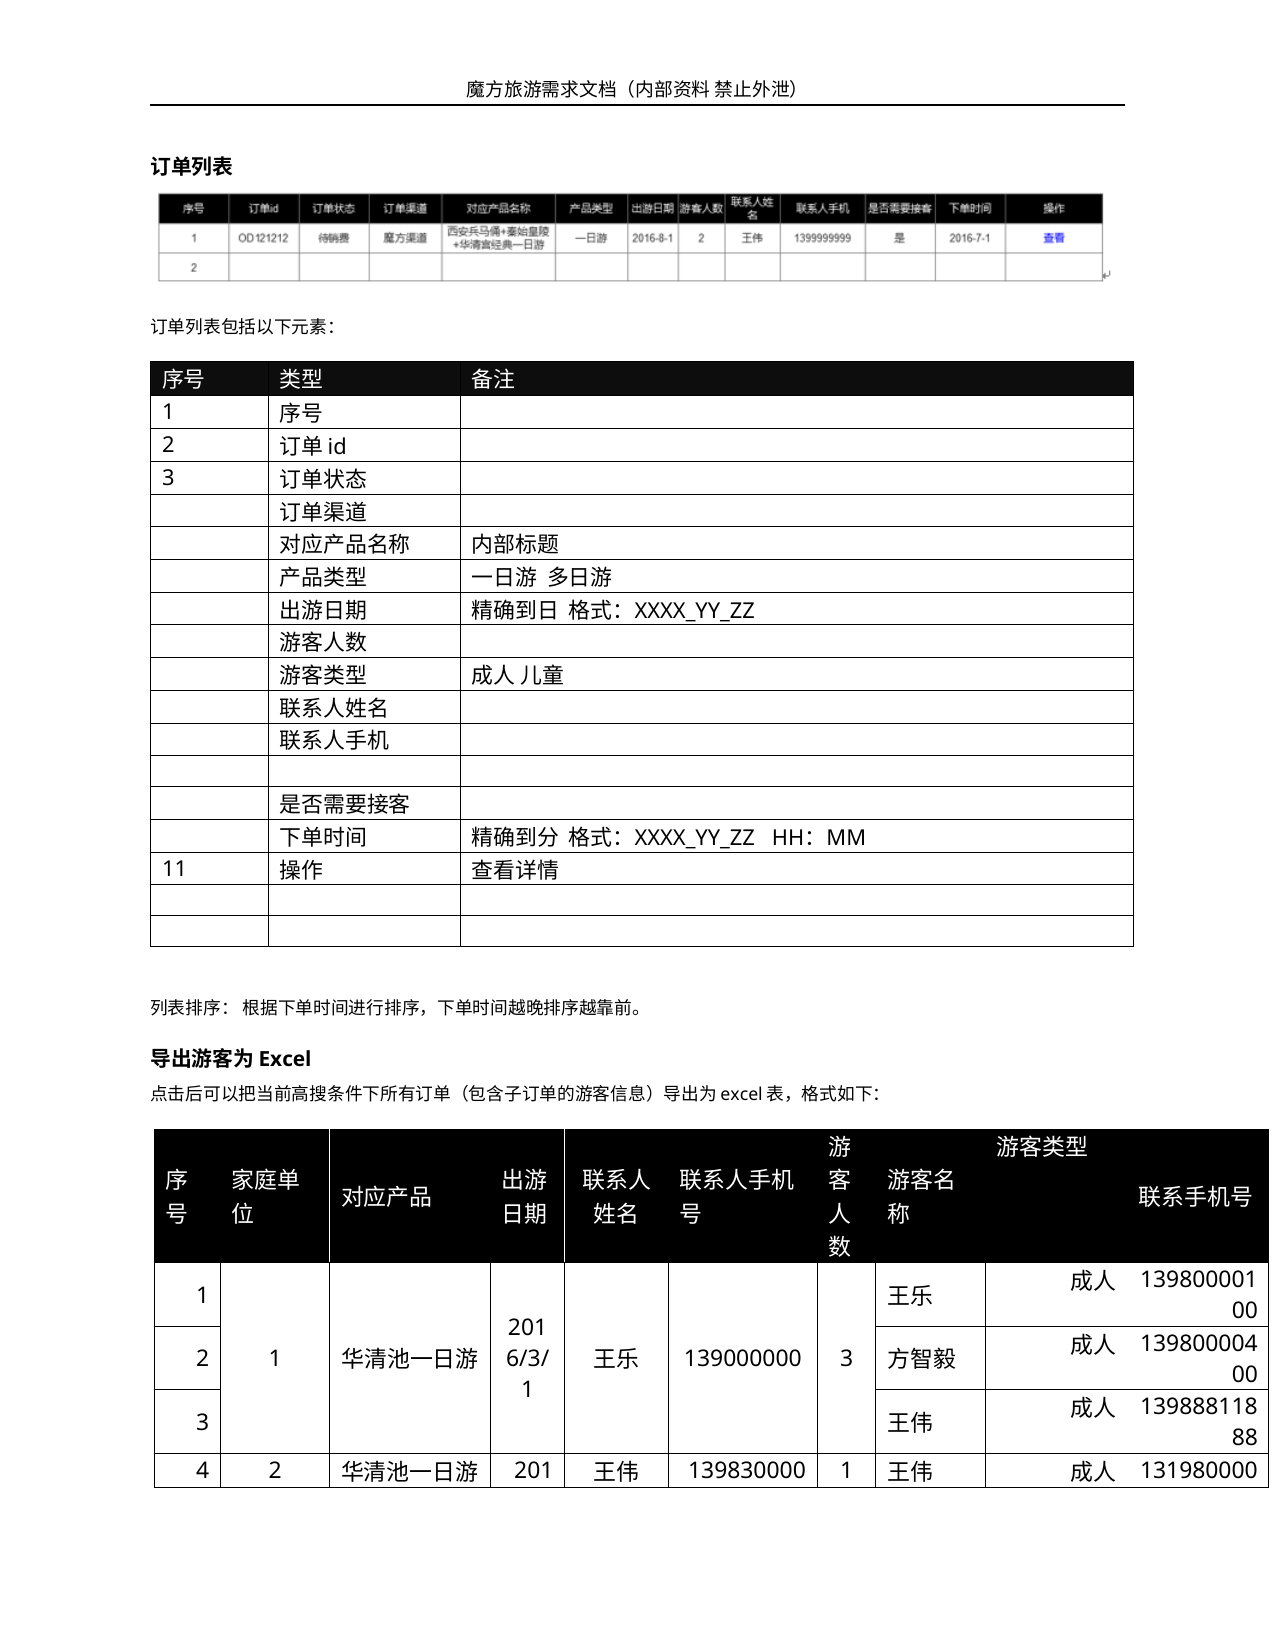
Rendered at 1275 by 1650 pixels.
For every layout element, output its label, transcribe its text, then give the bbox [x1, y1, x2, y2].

table_cell 2 [151, 429, 268, 461]
table_cell [461, 462, 1133, 493]
table_cell 成人 儿童 [461, 658, 1133, 690]
table_cell 3 [818, 1263, 875, 1453]
table_cell 1 [818, 1454, 875, 1487]
table_cell 游客人数 [269, 625, 460, 657]
table_cell [151, 495, 268, 526]
table_header 出游日期 [490, 1129, 564, 1262]
table_cell [461, 885, 1133, 915]
table_header 序号 [151, 362, 268, 395]
table_cell 1398300000 [669, 1454, 817, 1487]
table_header 联系人姓名 [565, 1129, 668, 1262]
table_cell 对应产品名称 [269, 527, 460, 559]
table_cell 方智毅 [876, 1327, 985, 1389]
table_header 游客类型 [985, 1129, 1127, 1262]
table_cell 成人 [986, 1327, 1127, 1389]
table_cell 11 [151, 853, 268, 884]
table_header 类型 [269, 362, 460, 395]
table_cell 139000000 [669, 1263, 817, 1453]
table_cell 13198000000 [1127, 1454, 1268, 1487]
table_cell [151, 724, 268, 755]
table_cell [269, 916, 460, 946]
table_header 联系手机号 [1127, 1129, 1269, 1262]
table_cell 精确到分 格式：XXXX_YY_ZZ HH：MM [461, 820, 1133, 852]
table_cell [151, 691, 268, 722]
table_cell 1 [151, 396, 268, 428]
table_cell [151, 916, 268, 946]
table_cell 游客类型 [269, 658, 460, 690]
table_cell [461, 916, 1133, 946]
table_cell [151, 560, 268, 592]
table_cell [461, 396, 1133, 428]
table_cell [151, 787, 268, 819]
table_header 序号 [154, 1129, 220, 1262]
table_header 备注 [461, 362, 1133, 395]
table_cell 一日游 多日游 [461, 560, 1133, 592]
table_cell [461, 724, 1133, 755]
table_cell [151, 820, 268, 852]
table_cell 1 [155, 1263, 220, 1326]
text 列表排序： 根据下单时间进行排序，下单时间越晚排序越靠前。 [150, 994, 1125, 1019]
table_cell 精确到日 格式：XXXX_YY_ZZ [461, 593, 1133, 624]
table_cell 成人 [986, 1454, 1127, 1487]
table_cell [151, 658, 268, 690]
table_cell [151, 756, 268, 786]
table_cell [151, 625, 268, 657]
table_cell 4 [155, 1454, 220, 1487]
table_cell 王伟 [876, 1454, 985, 1487]
picture [150, 187, 1125, 290]
table_cell [151, 885, 268, 915]
table_cell 成人 [986, 1390, 1127, 1453]
table_cell 出游日期 [269, 593, 460, 624]
table_header 联系人手机号 [668, 1129, 817, 1262]
table_cell 查看详情 [461, 853, 1133, 884]
table_cell 华清池一日游 [330, 1454, 490, 1487]
table_cell 1 [221, 1263, 329, 1453]
table_cell 联系人手机 [269, 724, 460, 755]
subtitle 导出游客为Excel [150, 1042, 1125, 1073]
table_cell 联系人姓名 [269, 691, 460, 722]
table_cell [269, 885, 460, 915]
table_cell 2 [221, 1454, 329, 1487]
table_cell [151, 527, 268, 559]
table_cell 订单id [269, 429, 460, 461]
table_cell 13988811888 [1127, 1390, 1268, 1453]
table_cell [461, 756, 1133, 786]
table_cell 王乐 [565, 1263, 668, 1453]
table_cell 3 [155, 1390, 220, 1453]
subtitle 订单列表 [150, 150, 1125, 180]
table_cell 13980000100 [1127, 1263, 1268, 1326]
table_cell 王伟 [565, 1454, 668, 1487]
table_cell 王伟 [876, 1390, 985, 1453]
table_cell 订单状态 [269, 462, 460, 493]
text 点击后可以把当前高搜条件下所有订单（包含子订单的游客信息）导出为excel表，格式如下： [150, 1080, 1125, 1106]
table_cell [461, 495, 1133, 526]
table_cell 产品类型 [269, 560, 460, 592]
text 订单列表包括以下元素： [150, 312, 1125, 338]
table_cell [269, 756, 460, 786]
table_cell 13980000400 [1127, 1327, 1268, 1389]
table_cell 2016/3/1 [491, 1454, 564, 1487]
table_cell 3 [151, 462, 268, 493]
table_cell 2016/3/1 [491, 1263, 564, 1453]
table_cell 序号 [269, 396, 460, 428]
table_header 对应产品 [330, 1129, 490, 1262]
table_cell [461, 625, 1133, 657]
table_cell 2 [155, 1327, 220, 1389]
table_cell [151, 593, 268, 624]
table_cell 是否需要接客 [269, 787, 460, 819]
table_header 游客名称 [876, 1129, 985, 1262]
table_cell [461, 691, 1133, 722]
table_cell 订单渠道 [269, 495, 460, 526]
table_cell 下单时间 [269, 820, 460, 852]
table_header 家庭单位 [220, 1129, 329, 1262]
table_cell [461, 787, 1133, 819]
table_cell 操作 [269, 853, 460, 884]
table_cell 华清池一日游 [330, 1263, 490, 1453]
table_header 游客人数 [817, 1129, 876, 1262]
table_cell 王乐 [876, 1263, 985, 1326]
table_cell 成人 [986, 1263, 1127, 1326]
table_cell [461, 429, 1133, 461]
table_cell 内部标题 [461, 527, 1133, 559]
